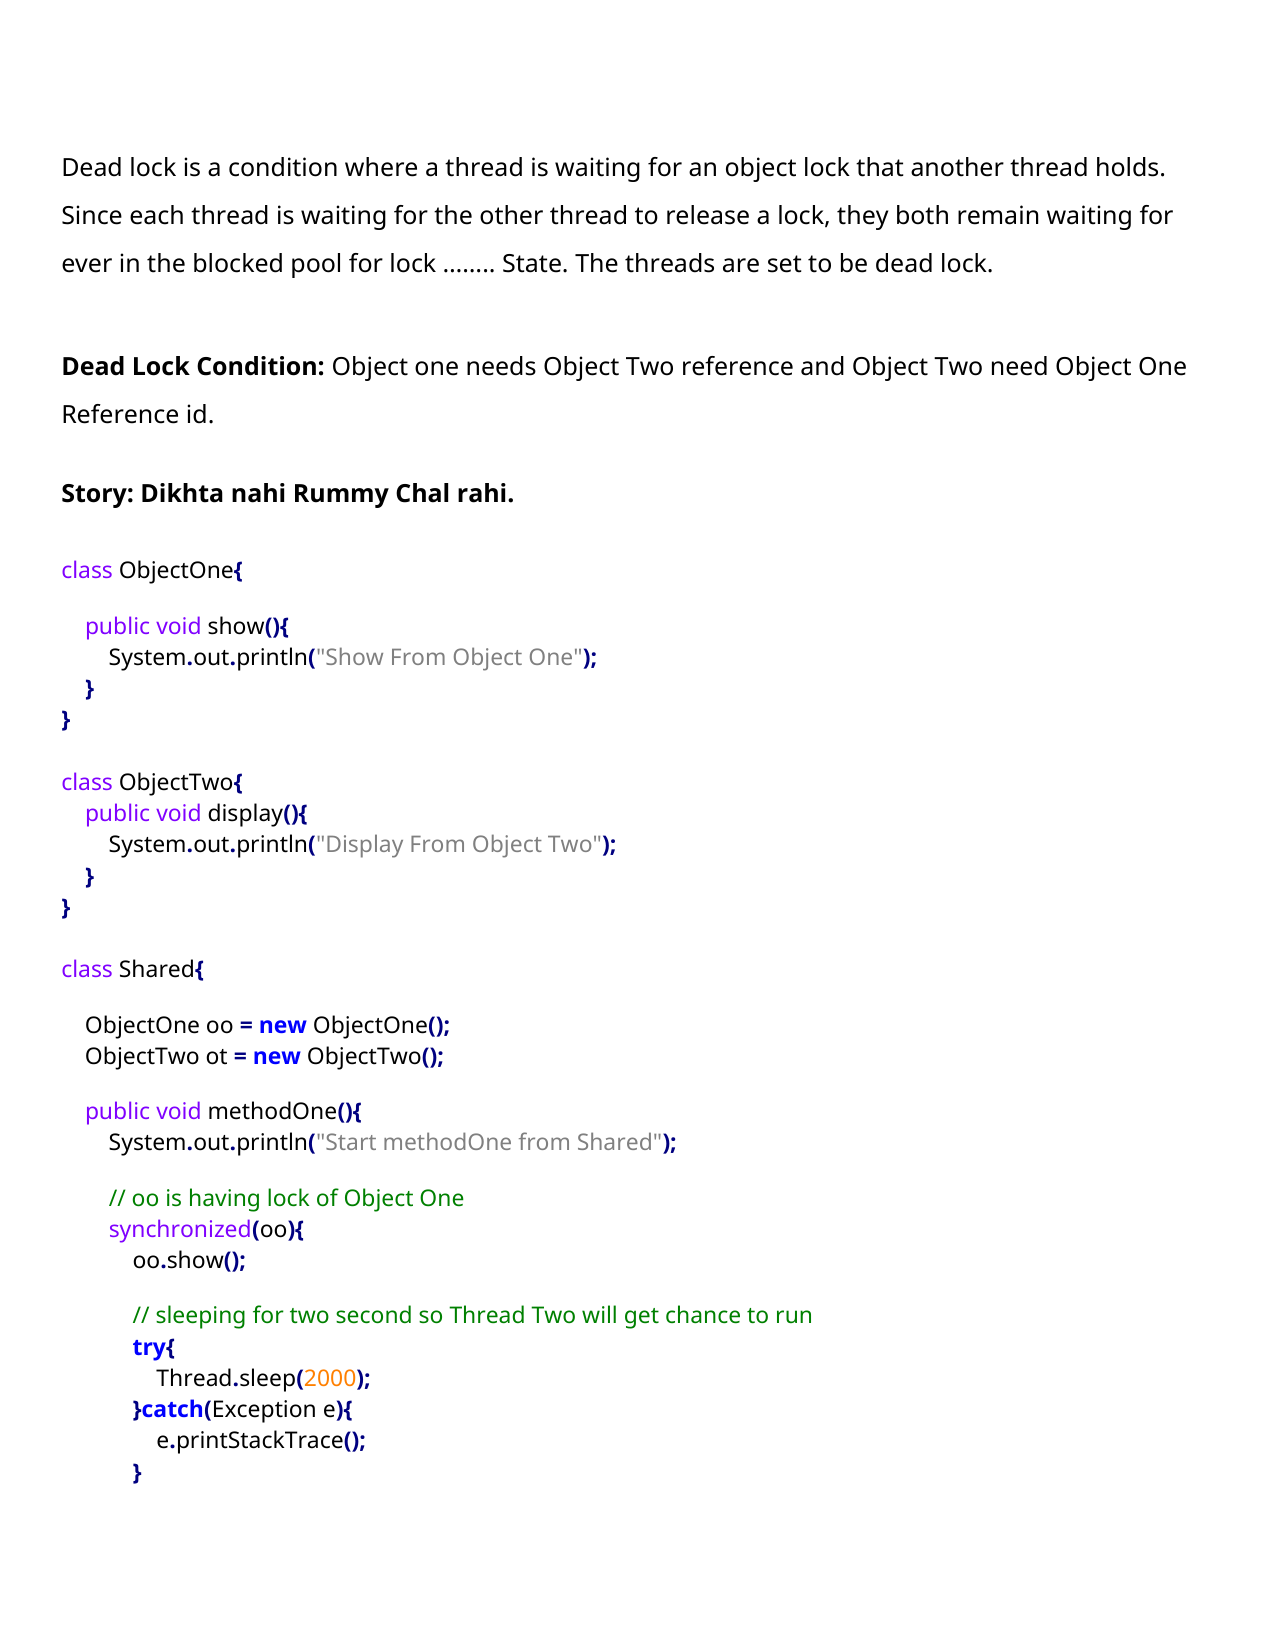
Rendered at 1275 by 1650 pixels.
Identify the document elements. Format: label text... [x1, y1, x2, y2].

text // oo is having lock of Object One [61, 1181, 1200, 1213]
text Thread.sleep(2000); [61, 1362, 1200, 1393]
text class ObjectOne{ [61, 554, 1200, 586]
text class Shared{ [61, 953, 1200, 984]
subtitle Dead lock is a condition where a thread is waiting for an object lock that another thread holds. Since each thread is waiting for the other thread to release a lock, they both remain waiting for ever in the blocked pool for lock …….. State. The threads are set to be dead lock. [61, 150, 1200, 279]
text } [61, 672, 1200, 703]
text class ObjectTwo{ [61, 766, 1200, 797]
text ObjectTwo ot = new ObjectTwo(); [61, 1040, 1200, 1071]
text public void show(){ [61, 609, 1200, 641]
text oo.show(); [61, 1244, 1200, 1275]
text }catch(Exception e){ [61, 1393, 1200, 1424]
text synchronized(oo){ [61, 1213, 1200, 1244]
text try{ [61, 1330, 1200, 1362]
text System.out.println("Start methodOne from Shared"); [61, 1126, 1200, 1157]
text } [61, 703, 1200, 734]
text ObjectOne oo = new ObjectOne(); [61, 1008, 1200, 1040]
text } [61, 891, 1200, 922]
text public void display(){ [61, 797, 1200, 828]
text public void methodOne(){ [61, 1095, 1200, 1126]
text } [61, 859, 1200, 891]
subtitle Dead Lock Condition: Object one needs Object Two reference and Object Two need Object One Reference id. [61, 349, 1200, 431]
text System.out.println("Show From Object One"); [61, 641, 1200, 672]
text Story: Dikhta nahi Rummy Chal rahi. [61, 476, 1200, 509]
text } [61, 1455, 1200, 1487]
text System.out.println("Display From Object Two"); [61, 828, 1200, 859]
text e.printStackTrace(); [61, 1424, 1200, 1455]
text // sleeping for two second so Thread Two will get chance to run [61, 1299, 1200, 1330]
